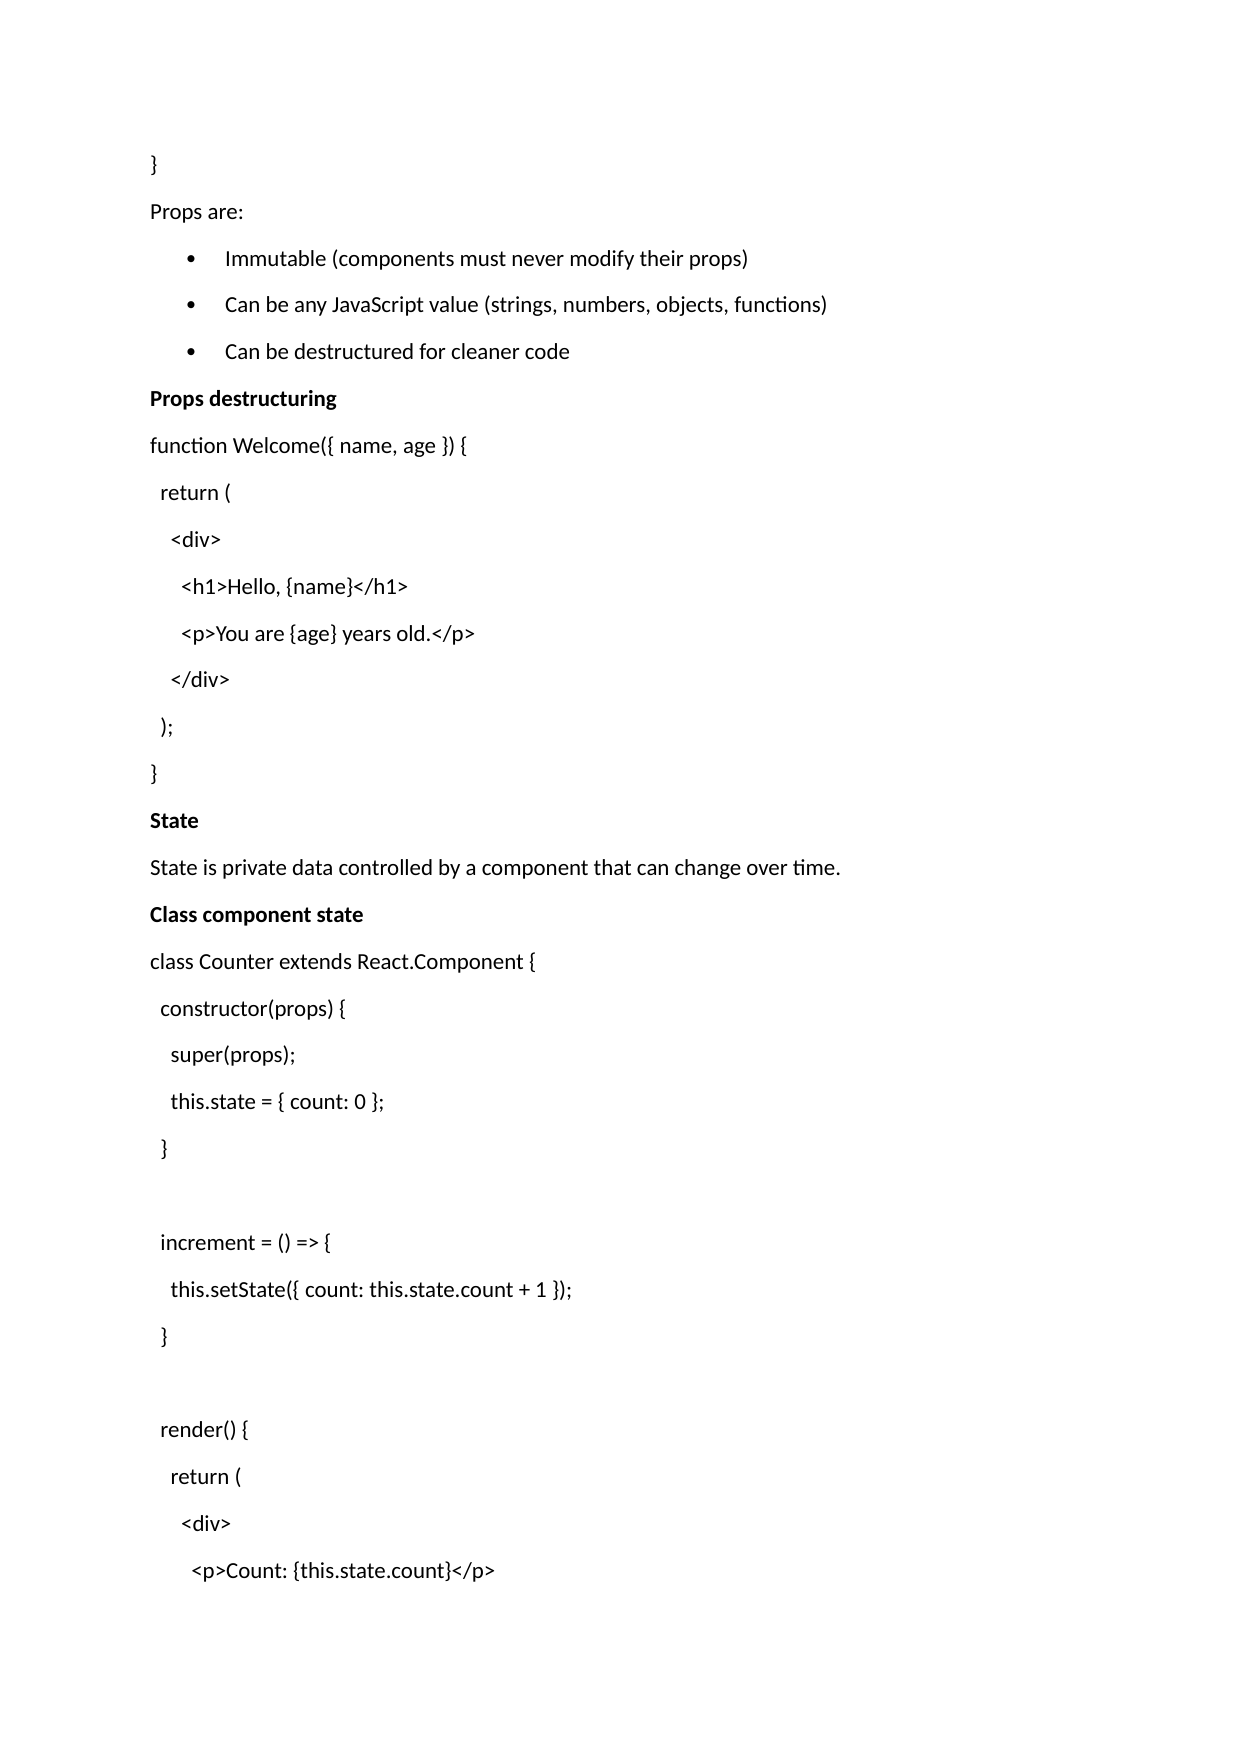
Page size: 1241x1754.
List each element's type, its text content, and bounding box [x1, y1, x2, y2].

text this.state = { count: 0 }; [150, 1087, 1090, 1116]
list Can be any JavaScript value (strings, numbers, objects, functions) [187, 291, 1090, 319]
text this.setState({ count: this.state.count + 1 }); [150, 1275, 1090, 1303]
text ); [150, 712, 1090, 741]
text render() { [150, 1416, 1090, 1444]
text } [150, 150, 1090, 178]
list Can be destructured for cleaner code [187, 337, 1090, 366]
text function Welcome({ name, age }) { [150, 431, 1090, 459]
text return ( [150, 1462, 1090, 1491]
text <h1>Hello, {name}</h1> [150, 572, 1090, 600]
text Props are: [150, 197, 1090, 225]
text <p>Count: {this.state.count}</p> [150, 1556, 1090, 1584]
text <div> [150, 525, 1090, 553]
text } [150, 1134, 1090, 1162]
list Immutable (components must never modify their props) [187, 244, 1090, 272]
text <p>You are {age} years old.</p> [150, 619, 1090, 647]
text increment = () => { [150, 1228, 1090, 1256]
text } [150, 1322, 1090, 1350]
text <div> [150, 1509, 1090, 1537]
text State is private data controlled by a component that can change over time. [150, 853, 1090, 881]
text } [150, 759, 1090, 787]
text Props destructuring [150, 384, 1090, 412]
text </div> [150, 666, 1090, 694]
text State [150, 806, 1090, 834]
text return ( [150, 478, 1090, 506]
text super(props); [150, 1041, 1090, 1069]
text Class component state [150, 900, 1090, 928]
text constructor(props) { [150, 994, 1090, 1022]
text class Counter extends React.Component { [150, 947, 1090, 975]
